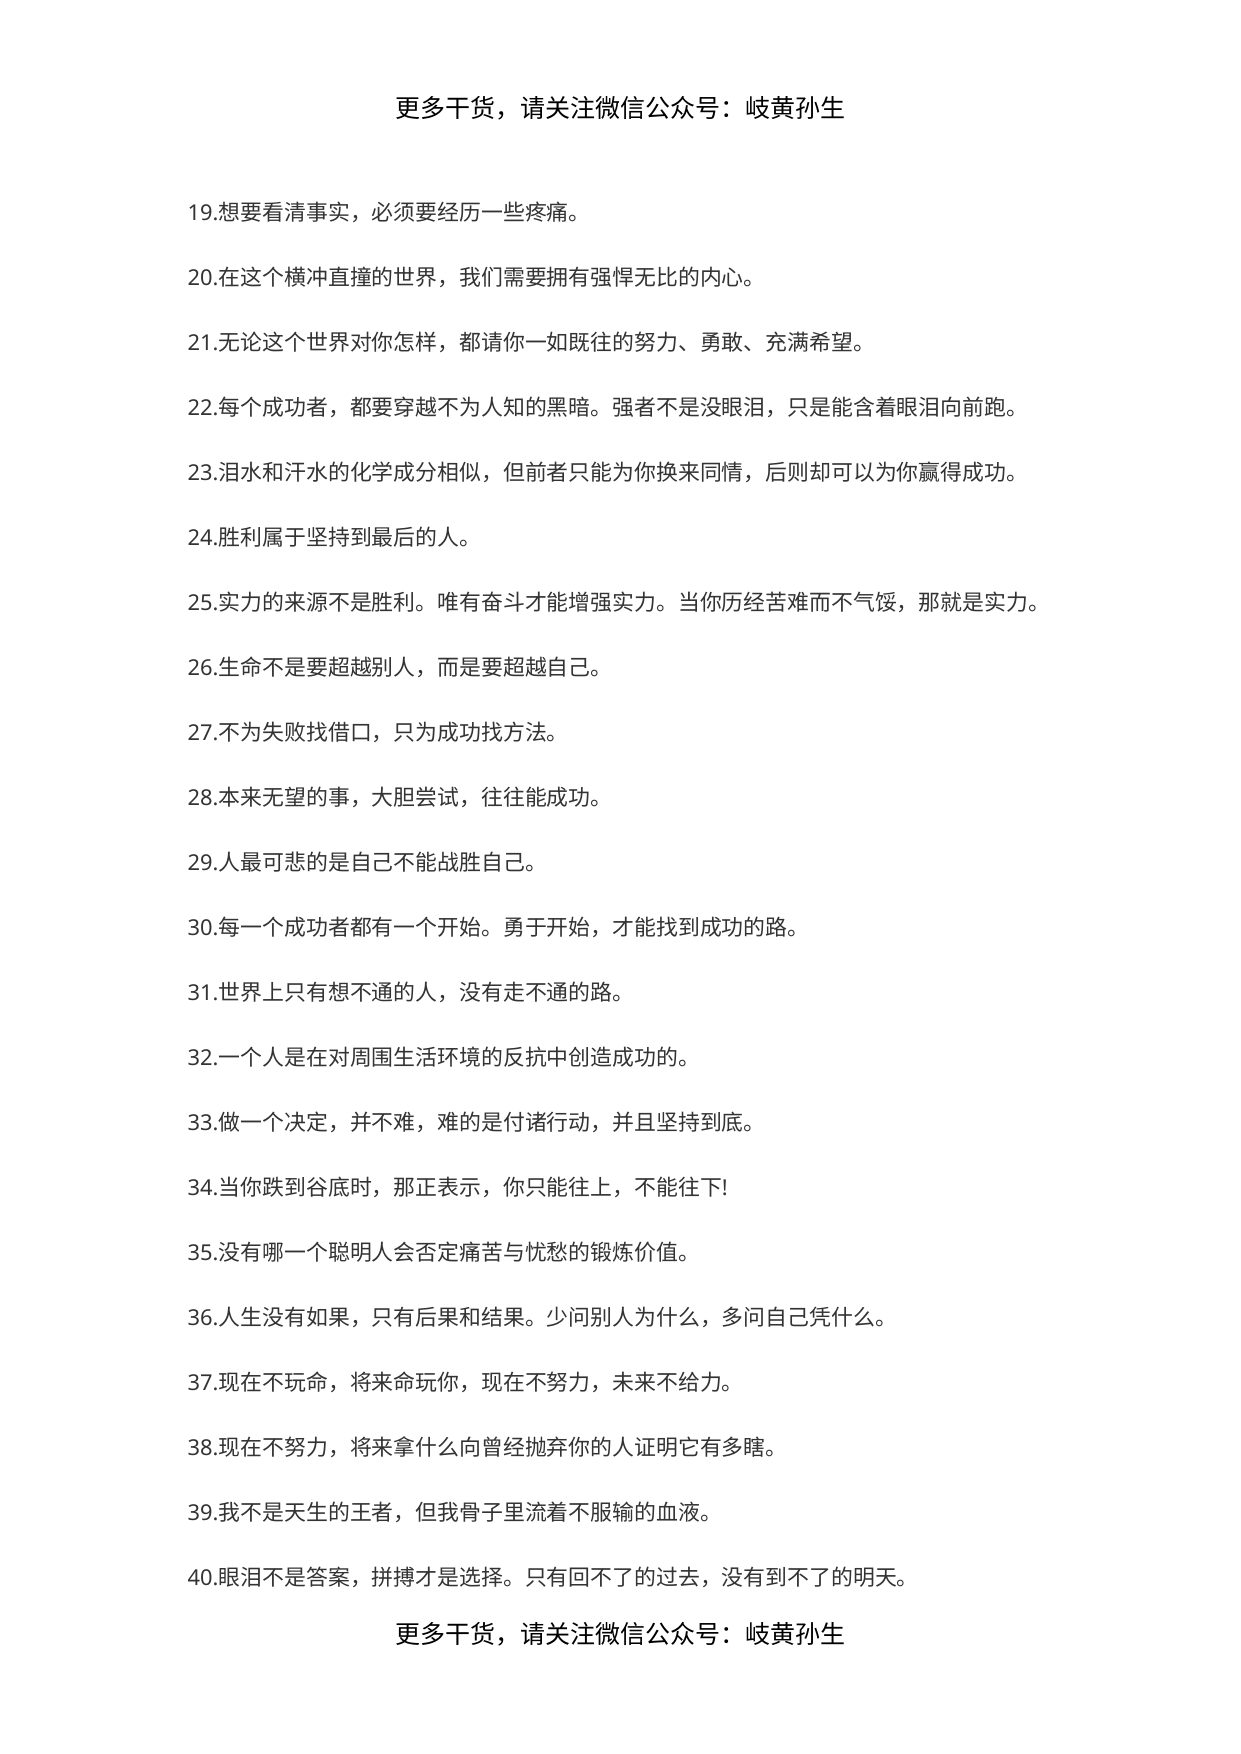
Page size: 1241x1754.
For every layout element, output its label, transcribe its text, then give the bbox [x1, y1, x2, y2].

text 28.本来无望的事，大胆尝试，往往能成功。 [187, 779, 1053, 812]
text 27.不为失败找借口，只为成功找方法。 [187, 714, 1053, 747]
text 32.一个人是在对周围生活环境的反抗中创造成功的。 [187, 1039, 1053, 1072]
text 20.在这个横冲直撞的世界，我们需要拥有强悍无比的内心。 [187, 259, 1053, 292]
text 34.当你跌到谷底时，那正表示，你只能往上，不能往下! [187, 1169, 1053, 1202]
text 37.现在不玩命，将来命玩你，现在不努力，未来不给力。 [187, 1364, 1053, 1397]
text 35.没有哪一个聪明人会否定痛苦与忧愁的锻炼价值。 [187, 1234, 1053, 1267]
text 22.每个成功者，都要穿越不为人知的黑暗。强者不是没眼泪，只是能含着眼泪向前跑。 [187, 389, 1053, 422]
text 30.每一个成功者都有一个开始。勇于开始，才能找到成功的路。 [187, 909, 1053, 942]
text 31.世界上只有想不通的人，没有走不通的路。 [187, 974, 1053, 1007]
text 24.胜利属于坚持到最后的人。 [187, 519, 1053, 552]
text 21.无论这个世界对你怎样，都请你一如既往的努力、勇敢、充满希望。 [187, 324, 1053, 357]
text 26.生命不是要超越别人，而是要超越自己。 [187, 649, 1053, 682]
text 38.现在不努力，将来拿什么向曾经抛弃你的人证明它有多瞎。 [187, 1429, 1053, 1462]
text 33.做一个决定，并不难，难的是付诸行动，并且坚持到底。 [187, 1104, 1053, 1137]
text 36.人生没有如果，只有后果和结果。少问别人为什么，多问自己凭什么。 [187, 1299, 1053, 1332]
text 23.泪水和汗水的化学成分相似，但前者只能为你换来同情，后则却可以为你赢得成功。 [187, 454, 1053, 487]
text 29.人最可悲的是自己不能战胜自己。 [187, 844, 1053, 877]
text 39.我不是天生的王者，但我骨子里流着不服输的血液。 [187, 1494, 1053, 1527]
text 40.眼泪不是答案，拼搏才是选择。只有回不了的过去，没有到不了的明天。 [187, 1559, 1053, 1592]
text 19.想要看清事实，必须要经历一些疼痛。 [187, 194, 1053, 227]
text 25.实力的来源不是胜利。唯有奋斗才能增强实力。当你历经苦难而不气馁，那就是实力。 [187, 584, 1053, 617]
